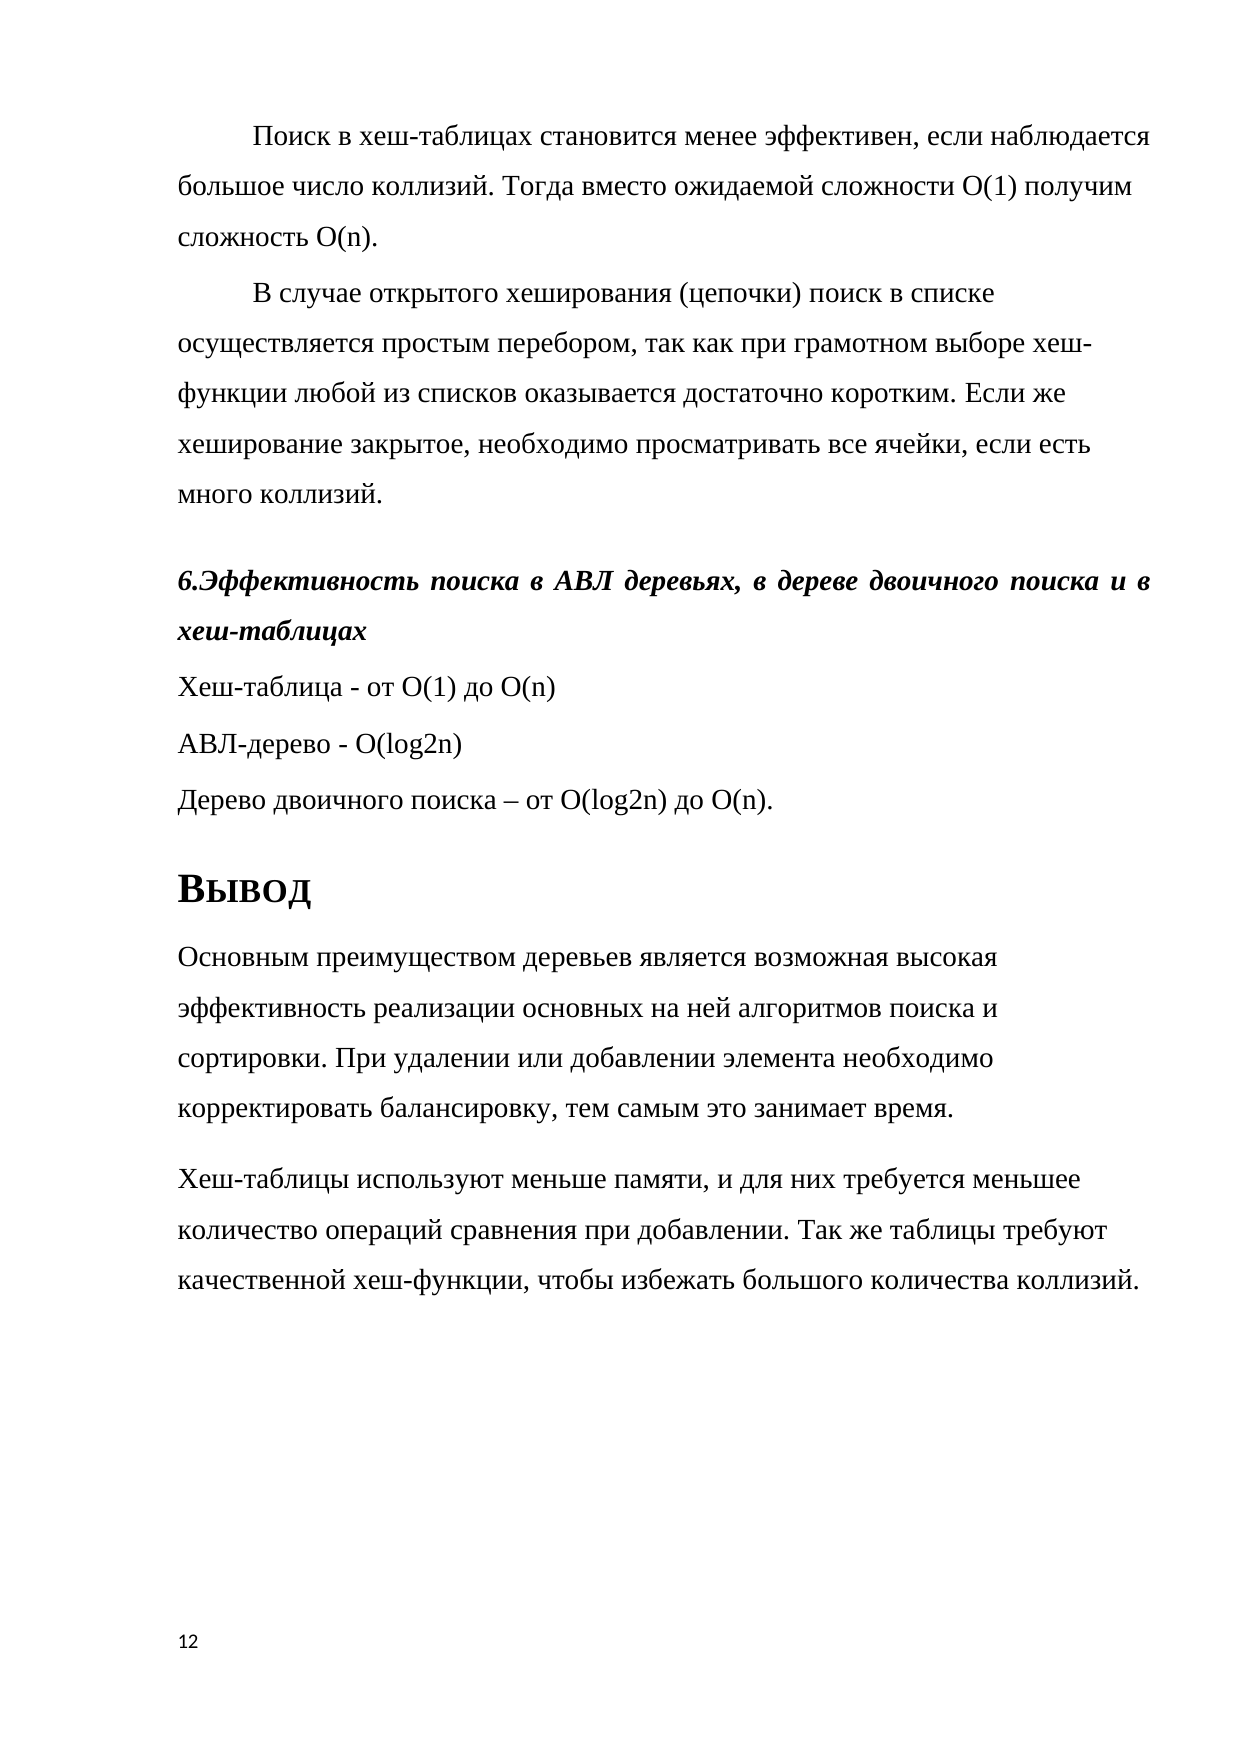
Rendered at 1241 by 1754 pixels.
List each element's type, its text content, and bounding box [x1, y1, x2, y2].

subtitle Вывод [177, 863, 1152, 911]
text АВЛ-дерево - О(log2n) [177, 726, 1152, 759]
text 6.Эффективность поиска в АВЛ деревьях, в дереве двоичного поиска и в хеш-таблицах [177, 563, 1152, 647]
text Хеш-таблица - от О(1) до O(n) [177, 669, 1152, 703]
text Хеш-таблицы используют меньше памяти, и для них требуется меньшее количество операций сравнения при добавлении. Так же таблицы требуют качественной хеш-функции, чтобы избежать большого количества коллизий. [177, 1161, 1152, 1296]
text В случае открытого хеширования (цепочки) поиск в списке осуществляется простым перебором, так как при грамотном выборе хеш-функции любой из списков оказывается достаточно коротким. Если же хеширование закрытое, необходимо просматривать все ячейки, если есть много коллизий. [177, 275, 1152, 545]
text Поиск в хеш-таблицах становится менее эффективен, если наблюдается большое число коллизий. Тогда вместо ожидаемой сложности О(1) получим сложность O(n). [177, 118, 1152, 252]
text Основным преимуществом деревьев является возможная высокая эффективность реализации основных на ней алгоритмов поиска и сортировки. При удалении или добавлении элемента необходимо корректировать балансировку, тем самым это занимает время. [177, 939, 1152, 1124]
text Дерево двоичного поиска – от О(log2n) до O(n). [177, 782, 1152, 816]
